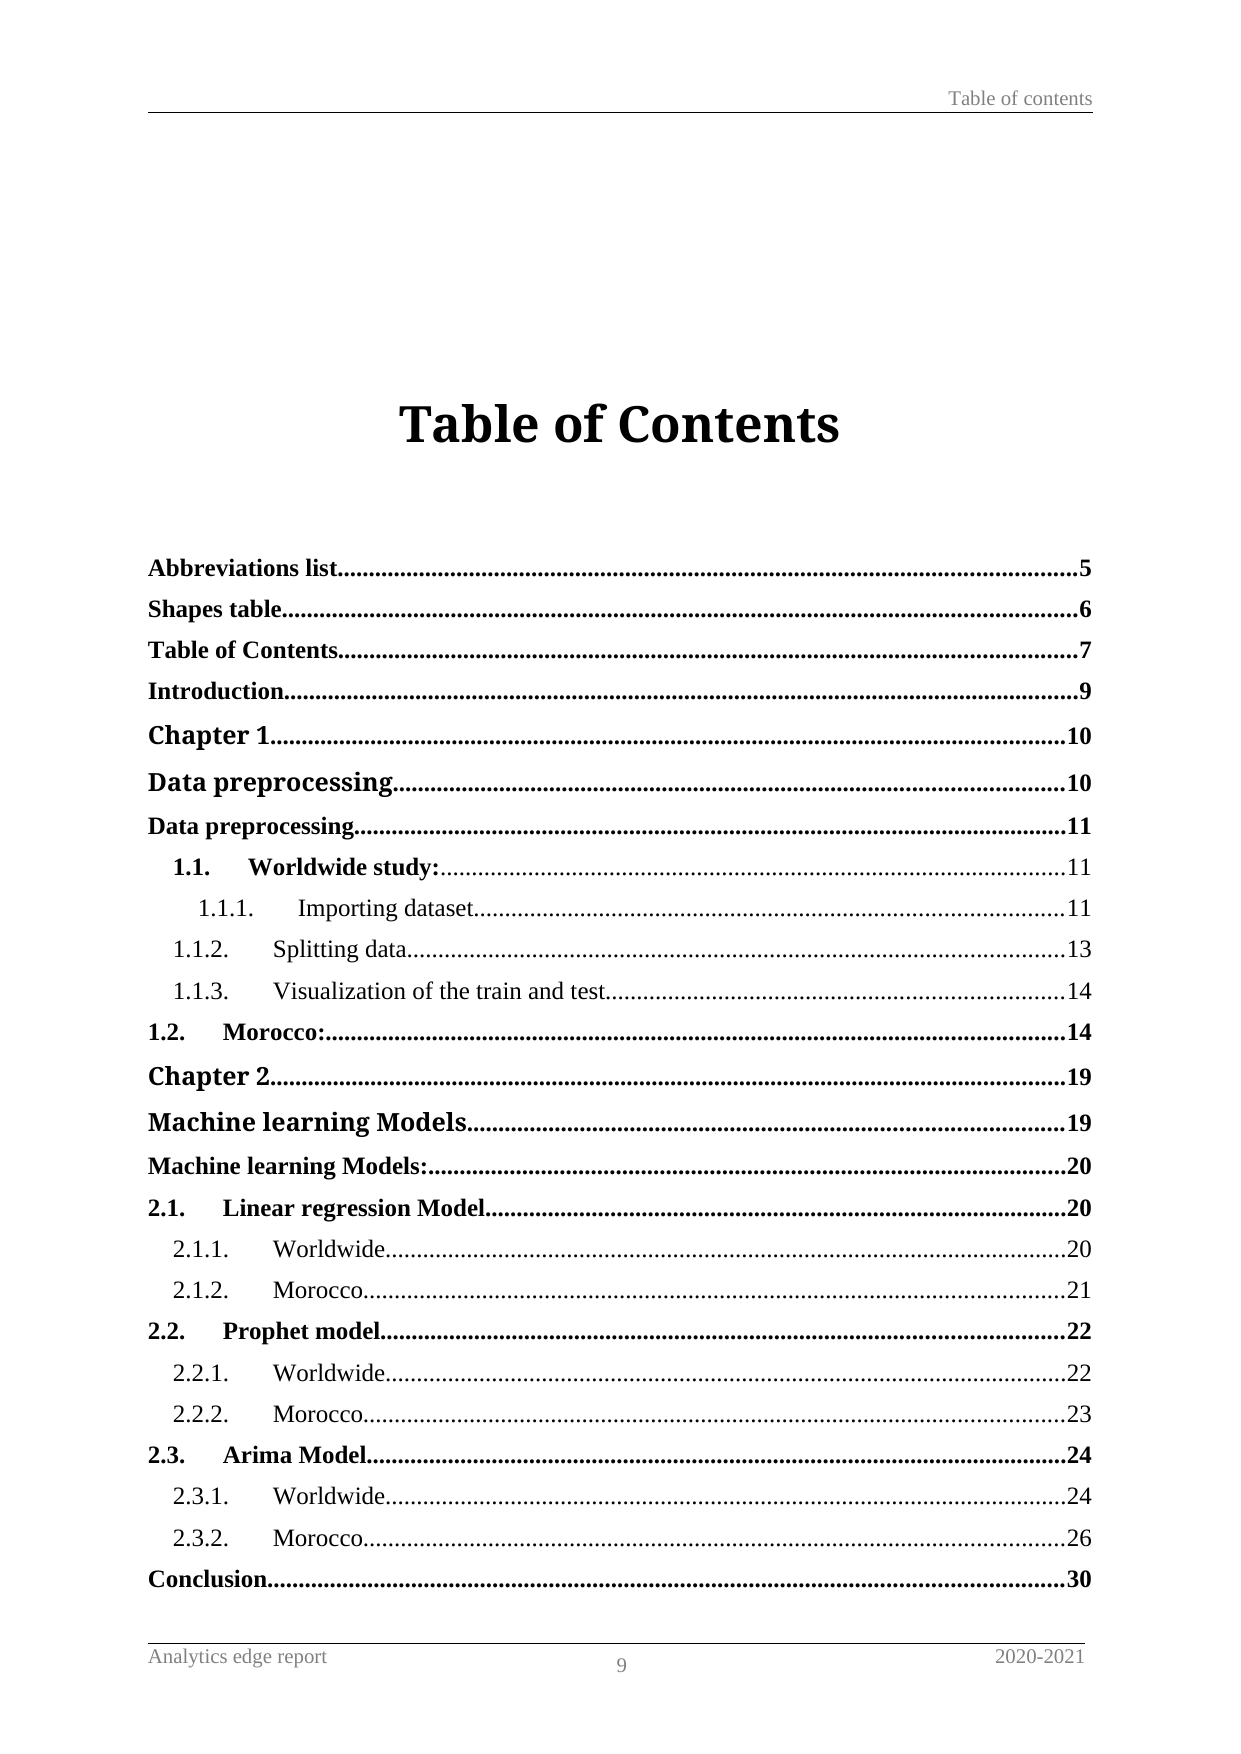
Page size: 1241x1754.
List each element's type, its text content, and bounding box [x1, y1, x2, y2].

text 2.1.1. Worldwide 20 [173, 1234, 1093, 1263]
text 2.2. Prophet model 22 [148, 1316, 1093, 1345]
text 2.3.1. Worldwide 24 [173, 1481, 1093, 1510]
text Machine learning Models: 20 [148, 1151, 1093, 1180]
text 1.1. Worldwide study: 11 [173, 852, 1093, 881]
text Introduction 9 [148, 676, 1093, 705]
text Machine learning Models 19 [148, 1105, 1093, 1139]
text Conclusion 30 [148, 1564, 1093, 1593]
text 1.1.2. Splitting data 13 [173, 934, 1093, 963]
text 2.2.1. Worldwide 22 [173, 1358, 1093, 1386]
text Chapter 2 19 [148, 1058, 1093, 1092]
text 2.2.2. Morocco 23 [173, 1399, 1093, 1428]
text 1.2. Morocco: 14 [148, 1017, 1093, 1046]
text 2.3.2. Morocco 26 [173, 1523, 1093, 1551]
text 1.1.3. Visualization of the train and test 14 [173, 976, 1093, 1004]
text Abbreviations list 5 [148, 553, 1093, 581]
text 2.3. Arima Model 24 [148, 1440, 1093, 1469]
text Data preprocessing 10 [148, 764, 1093, 798]
text Table of Contents 7 [148, 635, 1093, 664]
text Chapter 1 10 [148, 718, 1093, 752]
text Shapes table 6 [148, 594, 1093, 623]
text Data preprocessing 11 [148, 811, 1093, 839]
text 2.1. Linear regression Model 20 [148, 1193, 1093, 1221]
text Table of Contents [148, 389, 1093, 458]
text 1.1.1. Importing dataset 11 [198, 893, 1093, 922]
text 2.1.2. Morocco 21 [173, 1275, 1093, 1304]
